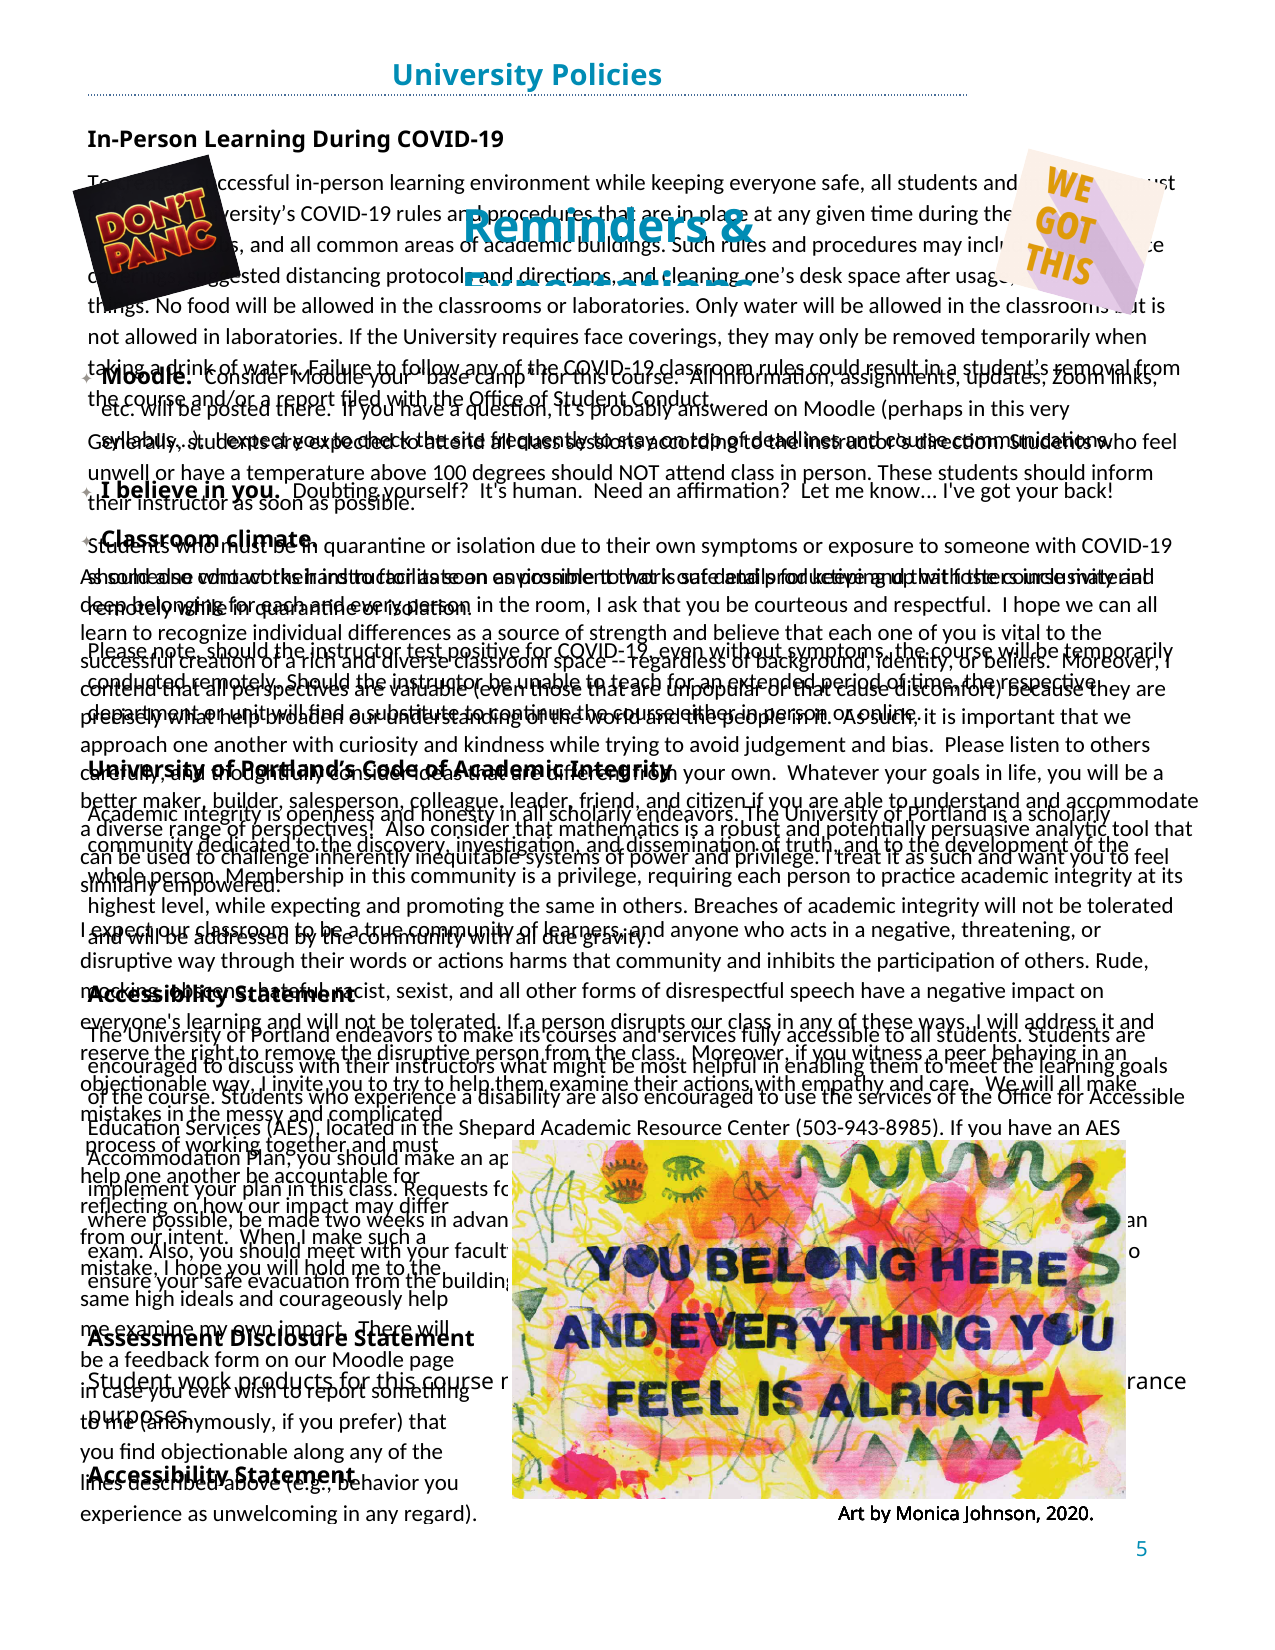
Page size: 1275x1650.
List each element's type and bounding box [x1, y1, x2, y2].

picture [508, 1137, 1128, 1501]
picture [994, 149, 1166, 315]
picture [73, 155, 240, 311]
